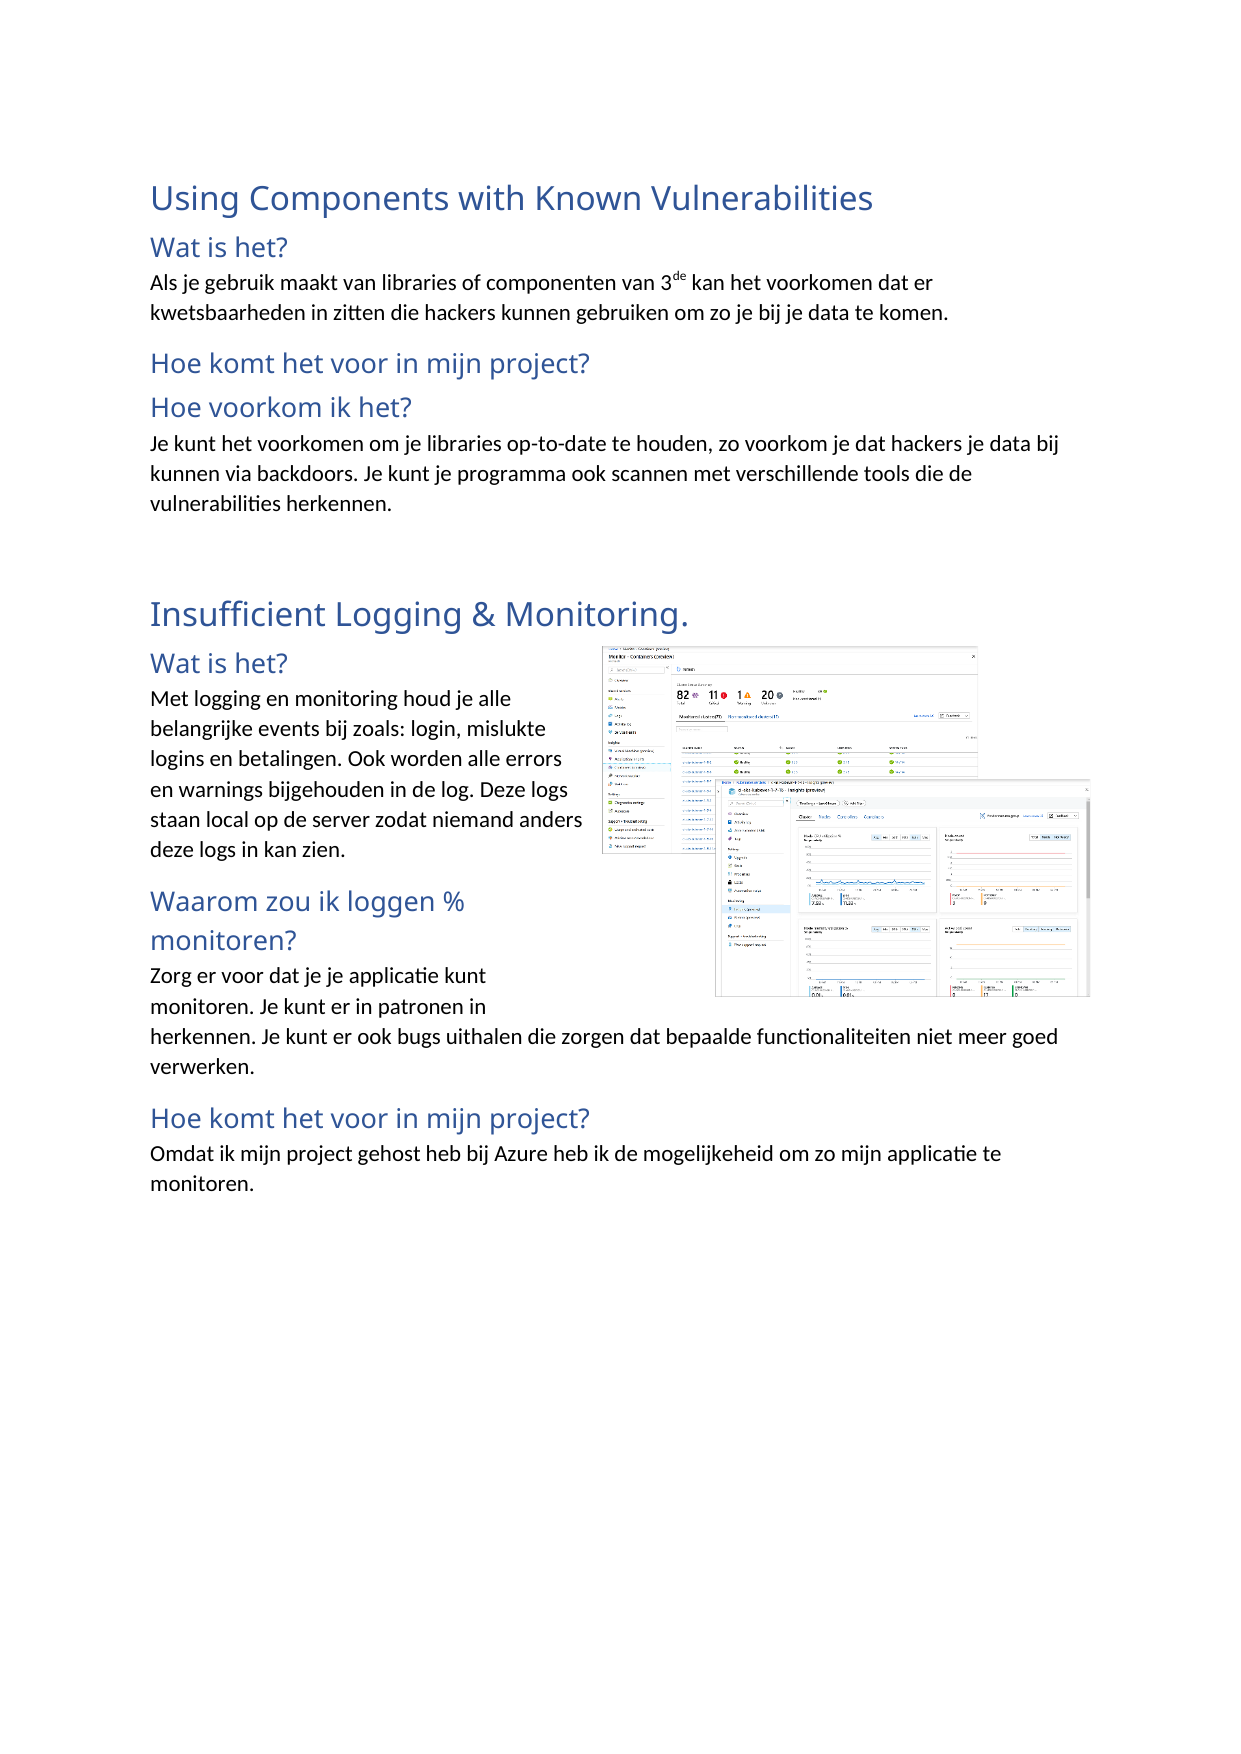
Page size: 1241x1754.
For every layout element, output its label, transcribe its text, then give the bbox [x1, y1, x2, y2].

subtitle Using Components with Known Vulnerabilities [150, 175, 1090, 220]
text Als je gebruik maakt van libraries of componenten van 3de kan het voorkomen dat er kwetsbaarheden in zitten die hackers kunnen gebruiken om zo je bij je data te komen. [150, 268, 1090, 326]
subtitle Waarom zou ik loggen % monitoren? [150, 882, 602, 959]
text Je kunt het voorkomen om je libraries op-to-date te houden, zo voorkom je dat hackers je data bij kunnen via backdoors. Je kunt je programma ook scannen met verschillende tools die de vulnerabilities herkennen. [150, 429, 1090, 517]
subtitle Hoe komt het voor in mijn project? [150, 345, 1090, 382]
subtitle Hoe komt het voor in mijn project? [150, 1099, 1090, 1136]
subtitle Wat is het? [150, 644, 1090, 681]
subtitle Wat is het? [150, 228, 1090, 265]
text Met logging en monitoring houd je alle belangrijke events bij zoals: login, mislukte logins en betalingen. Ook worden alle errors en warnings bijgehouden in de log. Deze logs staan local op de server zodat niemand anders deze logs in kan zien. [150, 684, 602, 863]
text Omdat ik mijn project gehost heb bij Azure heb ik de mogelijkeheid om zo mijn applicatie te monitoren. [150, 1139, 1090, 1197]
picture [602, 646, 1091, 997]
subtitle Insufficient Logging & Monitoring. [150, 591, 1090, 637]
subtitle Hoe voorkom ik het? [150, 389, 1090, 426]
text Zorg er voor dat je je applicatie kunt monitoren. Je kunt er in patronen in herkennen. Je kunt er ook bugs uithalen die zorgen dat bepaalde functionaliteiten niet meer goed verwerken. [150, 962, 1090, 1080]
